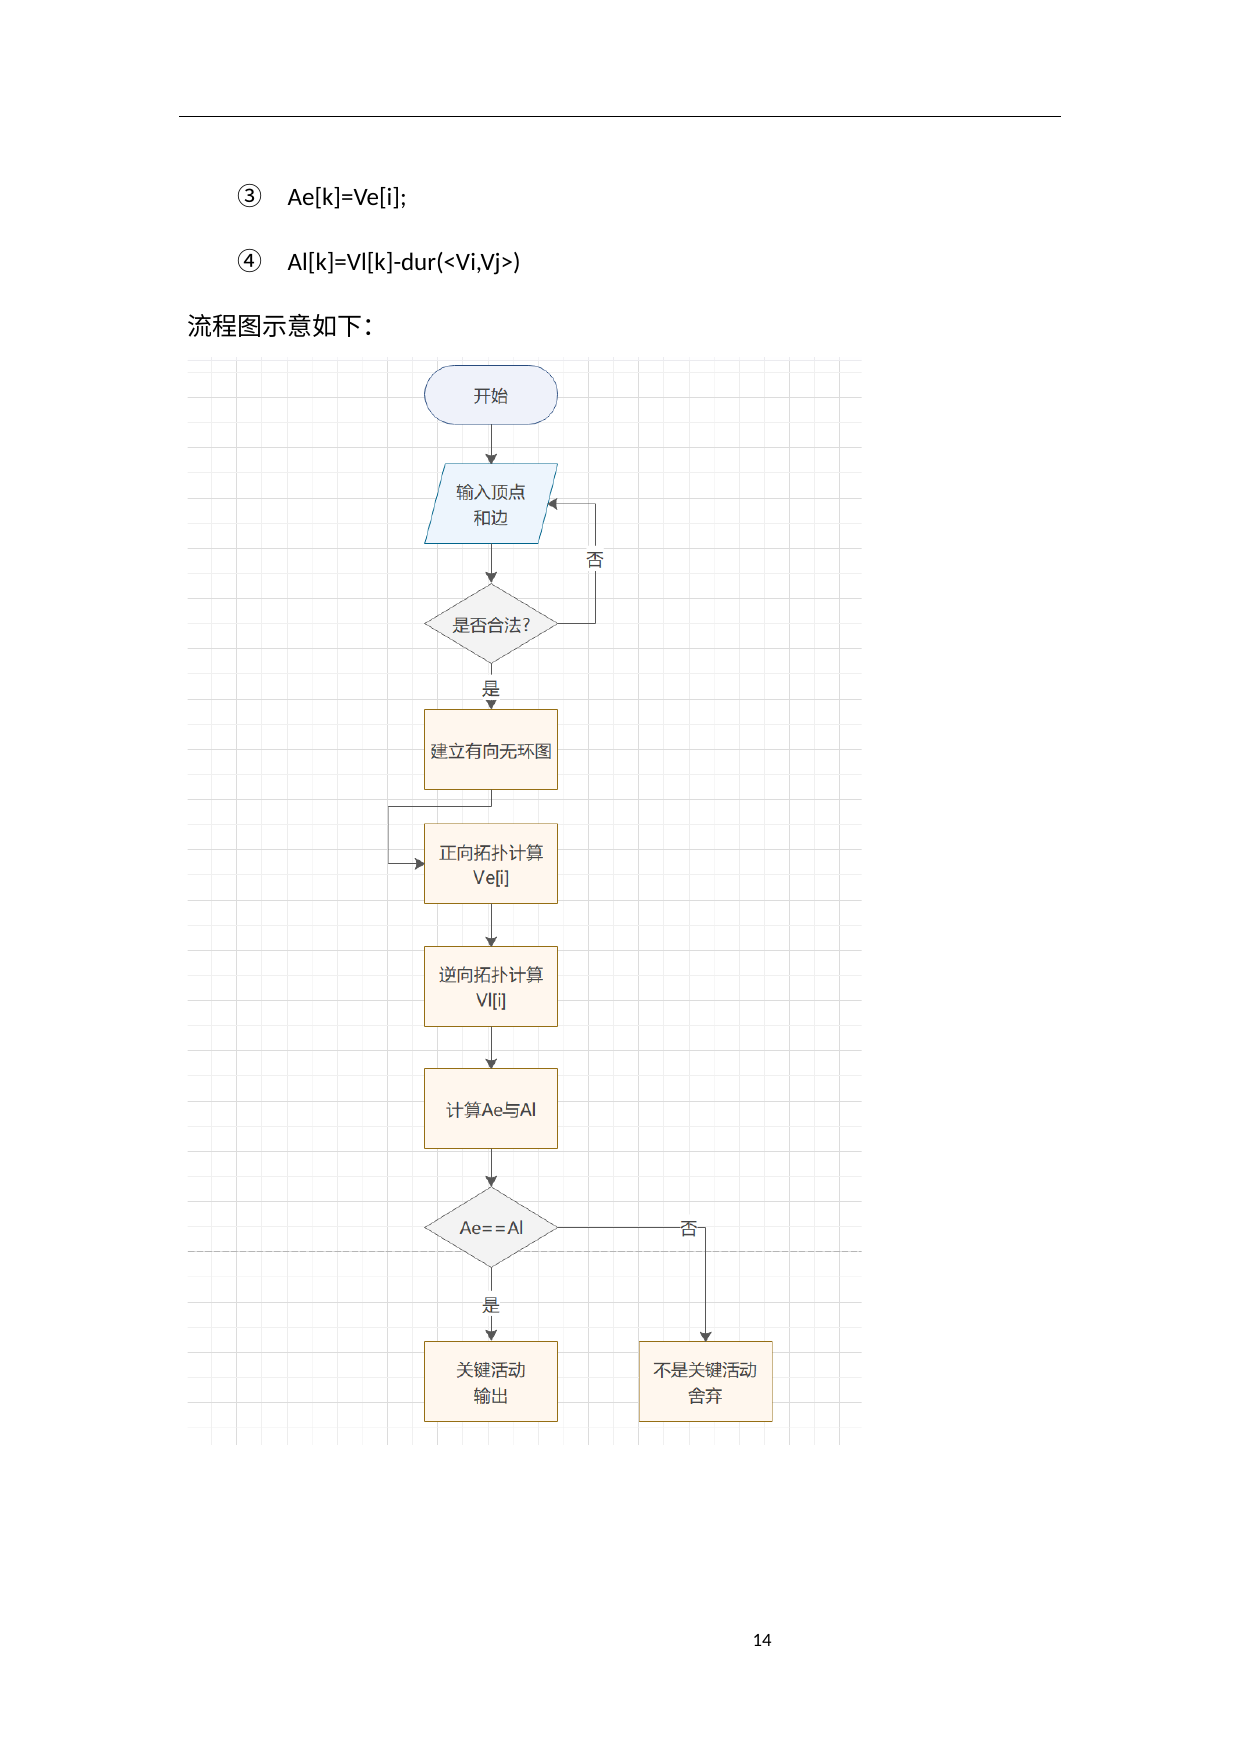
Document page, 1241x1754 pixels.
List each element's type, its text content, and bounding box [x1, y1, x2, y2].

picture [187, 357, 862, 1445]
list Al[k]=Vl[k]-dur(<Vi,Vj>) [187, 227, 1053, 292]
list Ae[k]=Ve[i]; [187, 162, 1053, 227]
text 流程图示意如下： [187, 292, 1053, 357]
